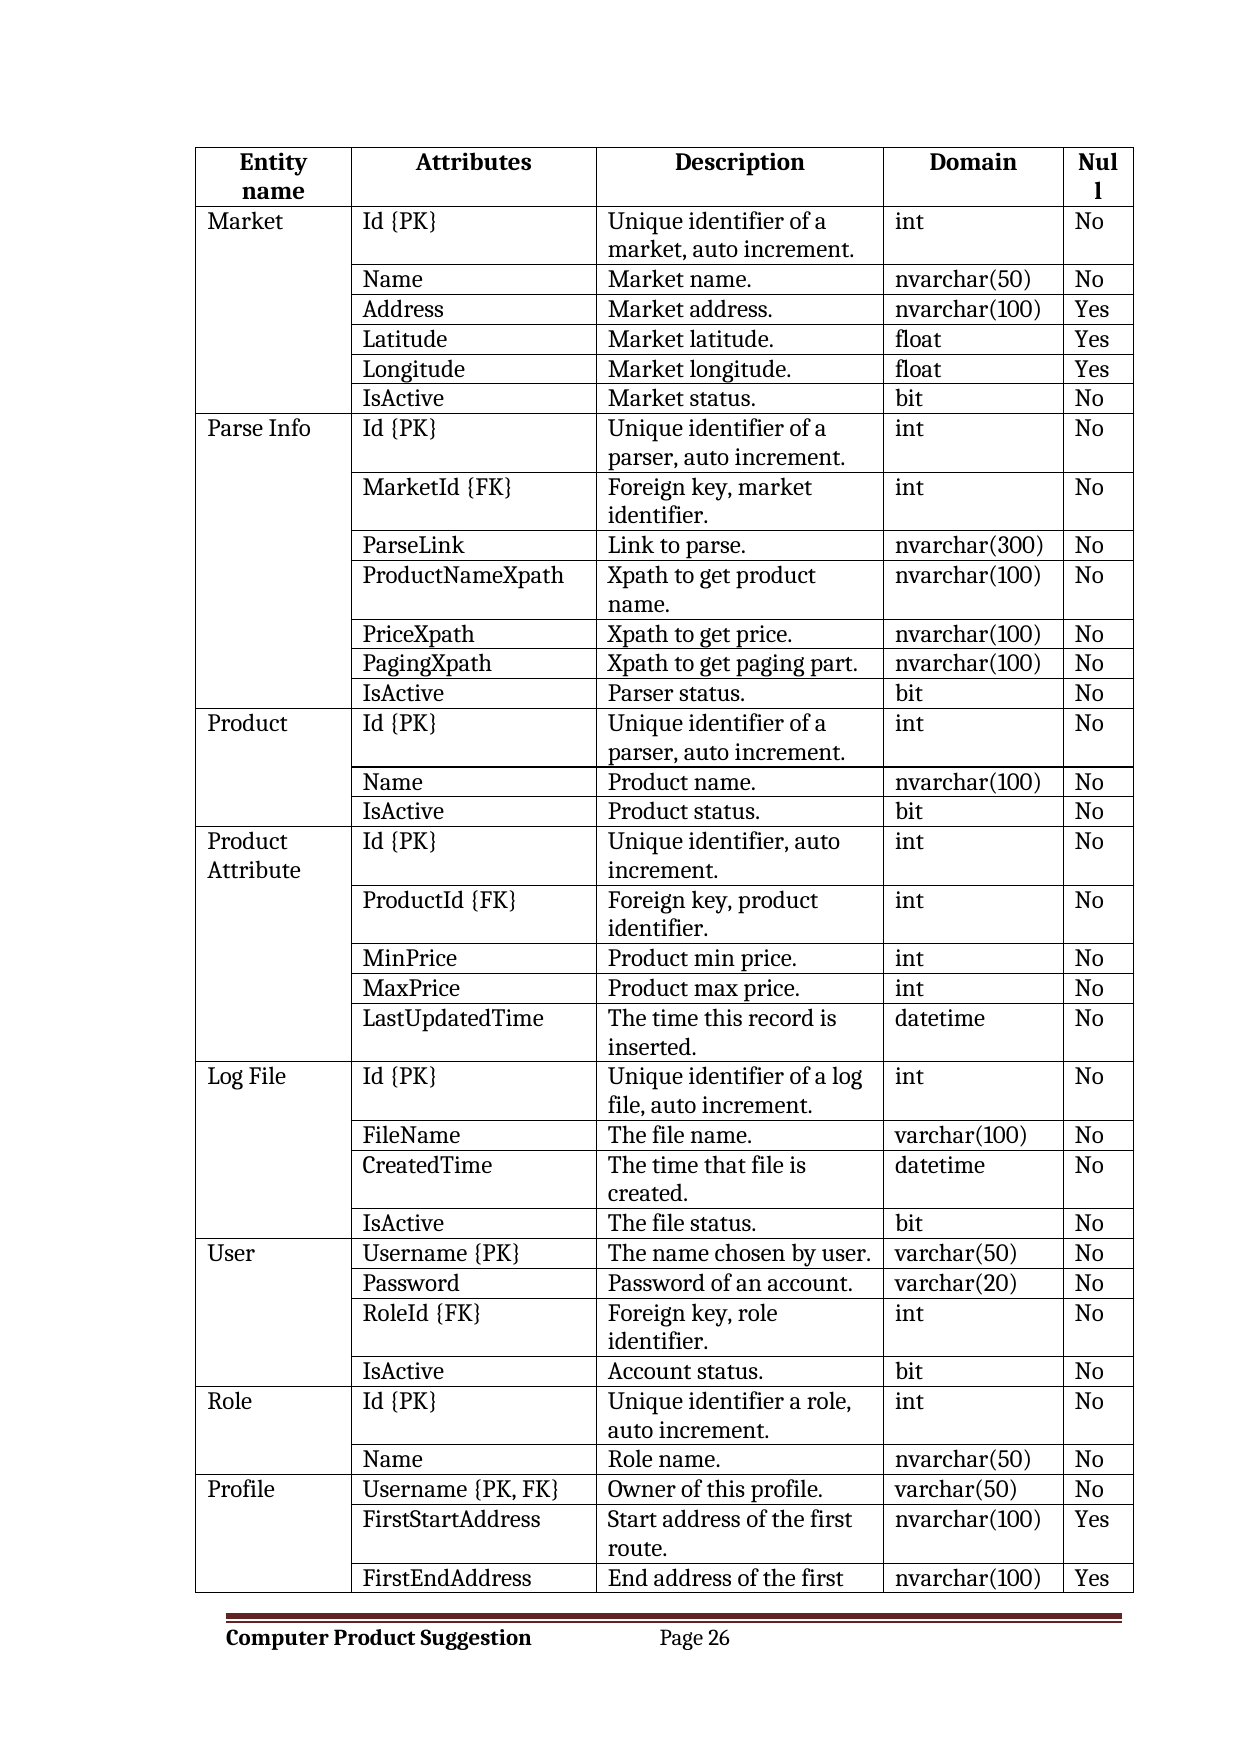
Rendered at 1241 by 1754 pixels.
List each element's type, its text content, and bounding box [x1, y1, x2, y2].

table_cell Yes [1064, 325, 1133, 353]
table_cell datetime [884, 1151, 1063, 1208]
table_cell bit [884, 797, 1063, 826]
table_cell No [1064, 649, 1133, 678]
table_cell No [1064, 679, 1133, 708]
table_cell Username {PK, FK} [352, 1475, 596, 1504]
table_cell int [884, 473, 1063, 530]
table_cell nvarchar(50) [884, 265, 1063, 294]
table_cell No [1064, 974, 1133, 1003]
table_cell No [1064, 620, 1133, 648]
table_cell Id {PK} [352, 1387, 596, 1444]
table_cell Role name. [597, 1445, 883, 1474]
table_cell nvarchar(100) [884, 620, 1063, 648]
table_cell No [1064, 561, 1133, 618]
table_cell Xpath to get paging part. [597, 649, 883, 678]
table_cell MarketId {FK} [352, 473, 596, 530]
table_cell No [1064, 1299, 1133, 1356]
table_cell Password [352, 1269, 596, 1297]
table_cell varchar(100) [884, 1121, 1063, 1149]
table_cell nvarchar(100) [884, 1564, 1063, 1592]
table_cell No [1064, 414, 1133, 472]
table_cell Product status. [597, 797, 883, 826]
table_cell Latitude [352, 325, 596, 353]
table_cell Unique identifier a role, auto increment. [597, 1387, 883, 1444]
table_cell No [1064, 265, 1133, 294]
table_cell The time that file is created. [597, 1151, 883, 1208]
table_cell varchar(50) [884, 1475, 1063, 1504]
table_cell int [884, 827, 1063, 884]
table_cell No [1064, 1004, 1133, 1061]
table_cell Id {PK} [352, 709, 596, 766]
table_cell Account status. [597, 1357, 883, 1386]
table_cell Parser status. [597, 679, 883, 708]
table_cell int [884, 1299, 1063, 1356]
table_cell Unique identifier, auto increment. [597, 827, 883, 884]
table_cell bit [884, 384, 1063, 413]
table_cell Link to parse. [597, 531, 883, 560]
table_cell Unique identifier of a parser, auto increment. [597, 709, 883, 766]
table_cell Id {PK} [352, 207, 596, 264]
table_cell nvarchar(300) [884, 531, 1063, 560]
table_cell Yes [1064, 1564, 1133, 1592]
table_cell CreatedTime [352, 1151, 596, 1208]
table_cell Id {PK} [352, 1062, 596, 1120]
table_cell Product Attribute [196, 827, 351, 1061]
table_cell Unique identifier of a parser, auto increment. [597, 414, 883, 472]
table_cell Market [196, 207, 351, 413]
table_cell ParseLink [352, 531, 596, 560]
table_cell Role [196, 1387, 351, 1474]
table_cell PriceXpath [352, 620, 596, 648]
table_cell PagingXpath [352, 649, 596, 678]
table_cell No [1064, 1445, 1133, 1474]
table_cell Xpath to get product name. [597, 561, 883, 618]
table_cell Profile [196, 1475, 351, 1592]
table_cell int [884, 414, 1063, 472]
table_cell ProductNameXpath [352, 561, 596, 618]
table_cell int [884, 709, 1063, 766]
table_cell Yes [1064, 355, 1133, 383]
table_cell int [884, 1062, 1063, 1120]
table_cell FileName [352, 1121, 596, 1149]
table_cell No [1064, 207, 1133, 264]
table_header Null [1064, 148, 1133, 206]
table_cell Market name. [597, 265, 883, 294]
table_cell Unique identifier of a log file, auto increment. [597, 1062, 883, 1120]
table_cell No [1064, 1062, 1133, 1120]
table_cell No [1064, 531, 1133, 560]
table_cell bit [884, 679, 1063, 708]
table_cell Xpath to get price. [597, 620, 883, 648]
table_cell Market status. [597, 384, 883, 413]
table_cell int [884, 944, 1063, 973]
table_cell IsActive [352, 1209, 596, 1238]
table_cell No [1064, 827, 1133, 884]
table_cell No [1064, 1209, 1133, 1238]
table_cell The file name. [597, 1121, 883, 1149]
table_header Entity name [196, 148, 351, 206]
table_cell nvarchar(100) [884, 1505, 1063, 1562]
table_cell datetime [884, 1004, 1063, 1061]
table_cell Owner of this profile. [597, 1475, 883, 1504]
table_cell Yes [1064, 1505, 1133, 1562]
table_cell No [1064, 473, 1133, 530]
table_cell Product name. [597, 768, 883, 796]
table_cell Password of an account. [597, 1269, 883, 1297]
table_cell int [884, 974, 1063, 1003]
table_cell No [1064, 1269, 1133, 1297]
table_cell No [1064, 944, 1133, 973]
table_cell Name [352, 1445, 596, 1474]
table_cell Market longitude. [597, 355, 883, 383]
table_cell Address [352, 295, 596, 324]
table_cell Log File [196, 1062, 351, 1238]
table_cell Unique identifier of a market, auto increment. [597, 207, 883, 264]
table_cell nvarchar(100) [884, 295, 1063, 324]
table_cell IsActive [352, 679, 596, 708]
table_cell Product [196, 709, 351, 826]
table_cell RoleId {FK} [352, 1299, 596, 1356]
table_cell MinPrice [352, 944, 596, 973]
table_cell Foreign key, product identifier. [597, 886, 883, 943]
table_cell float [884, 355, 1063, 383]
table_cell End address of the first route. [597, 1564, 883, 1592]
table_cell Id {PK} [352, 414, 596, 472]
table_cell nvarchar(100) [884, 649, 1063, 678]
table_cell IsActive [352, 1357, 596, 1386]
table_cell No [1064, 384, 1133, 413]
table_cell No [1064, 768, 1133, 796]
table_cell User [196, 1239, 351, 1386]
table_cell No [1064, 1387, 1133, 1444]
table_cell The name chosen by user. [597, 1239, 883, 1268]
table_cell Parse Info [196, 414, 351, 708]
table_cell Id {PK} [352, 827, 596, 884]
table_cell MaxPrice [352, 974, 596, 1003]
table_cell No [1064, 886, 1133, 943]
table_cell Market latitude. [597, 325, 883, 353]
table_header Domain [884, 148, 1063, 206]
table_cell Product min price. [597, 944, 883, 973]
table_cell FirstEndAddress [352, 1564, 596, 1592]
table_cell int [884, 1387, 1063, 1444]
table_cell nvarchar(50) [884, 1445, 1063, 1474]
table_cell No [1064, 797, 1133, 826]
table_cell No [1064, 709, 1133, 766]
table_cell No [1064, 1151, 1133, 1208]
table_cell Foreign key, role identifier. [597, 1299, 883, 1356]
table_cell Username {PK} [352, 1239, 596, 1268]
table_cell Foreign key, market identifier. [597, 473, 883, 530]
table_cell The file status. [597, 1209, 883, 1238]
table_cell The time this record is inserted. [597, 1004, 883, 1061]
table_cell No [1064, 1357, 1133, 1386]
table_cell Longitude [352, 355, 596, 383]
table_header Attributes [352, 148, 596, 206]
table_cell varchar(50) [884, 1239, 1063, 1268]
table_cell Name [352, 768, 596, 796]
table_cell Yes [1064, 295, 1133, 324]
table_cell float [884, 325, 1063, 353]
table_cell No [1064, 1121, 1133, 1149]
table_cell No [1064, 1239, 1133, 1268]
table_cell No [1064, 1475, 1133, 1504]
table_cell varchar(20) [884, 1269, 1063, 1297]
table_cell IsActive [352, 384, 596, 413]
table_cell nvarchar(100) [884, 561, 1063, 618]
table_cell ProductId {FK} [352, 886, 596, 943]
table_cell LastUpdatedTime [352, 1004, 596, 1061]
table_header Description [597, 148, 883, 206]
table_cell int [884, 207, 1063, 264]
table_cell int [884, 886, 1063, 943]
table_cell IsActive [352, 797, 596, 826]
table_cell bit [884, 1209, 1063, 1238]
table_cell FirstStartAddress [352, 1505, 596, 1562]
table_cell Name [352, 265, 596, 294]
table_cell Start address of the first route. [597, 1505, 883, 1562]
table_cell bit [884, 1357, 1063, 1386]
table_cell Product max price. [597, 974, 883, 1003]
table_cell nvarchar(100) [884, 768, 1063, 796]
table_cell Market address. [597, 295, 883, 324]
